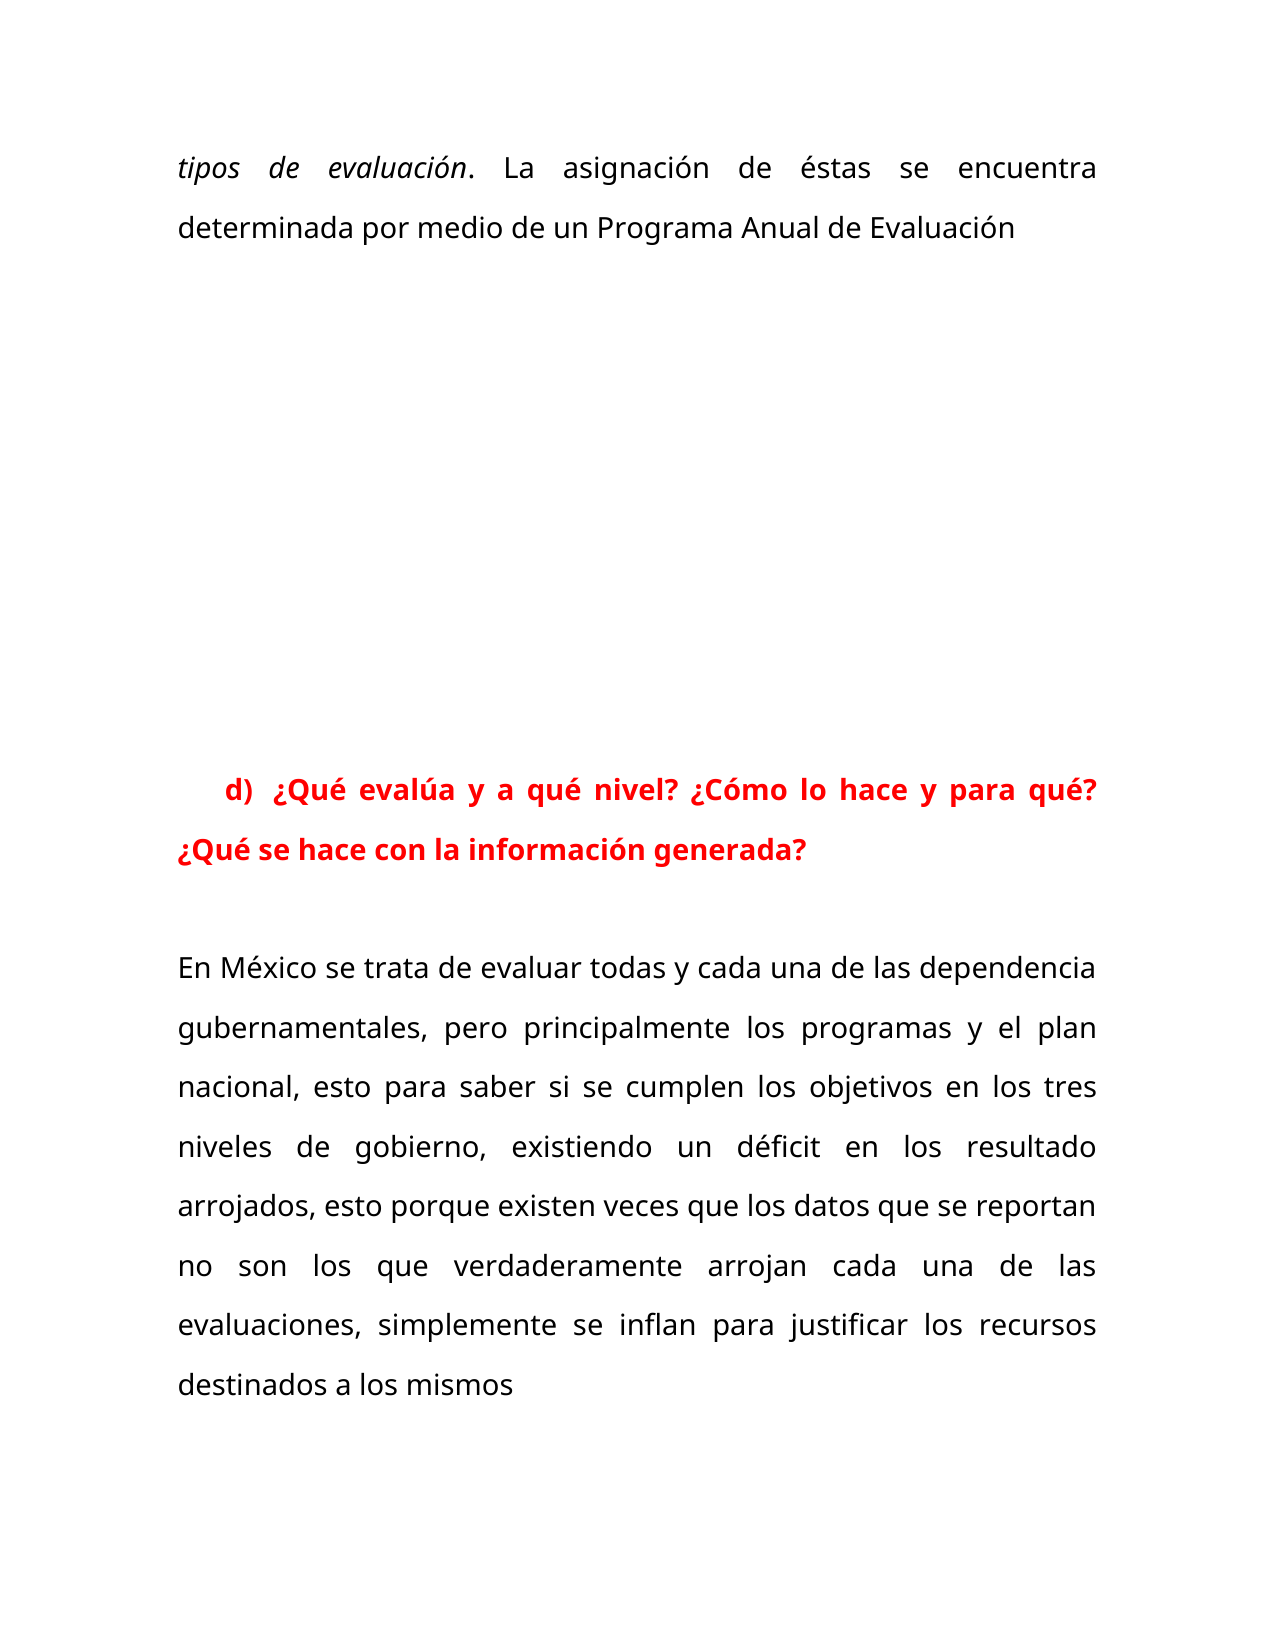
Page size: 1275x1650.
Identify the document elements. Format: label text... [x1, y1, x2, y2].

text En México se trata de evaluar todas y cada una de las dependencia gubernamentales, pero principalmente los programas y el plan nacional, esto para saber si se cumplen los objetivos en los tres niveles de gobierno, existiendo un déficit en los resultado arrojados, esto porque existen veces que los datos que se reportan no son los que verdaderamente arrojan cada una de las evaluaciones, simplemente se inflan para justificar los recursos destinados a los mismos [177, 948, 1098, 1404]
text d) ¿Qué evalúa y a qué nivel? ¿Cómo lo hace y para qué? ¿Qué se hace con la información generada? [177, 769, 1098, 868]
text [177, 148, 1098, 247]
